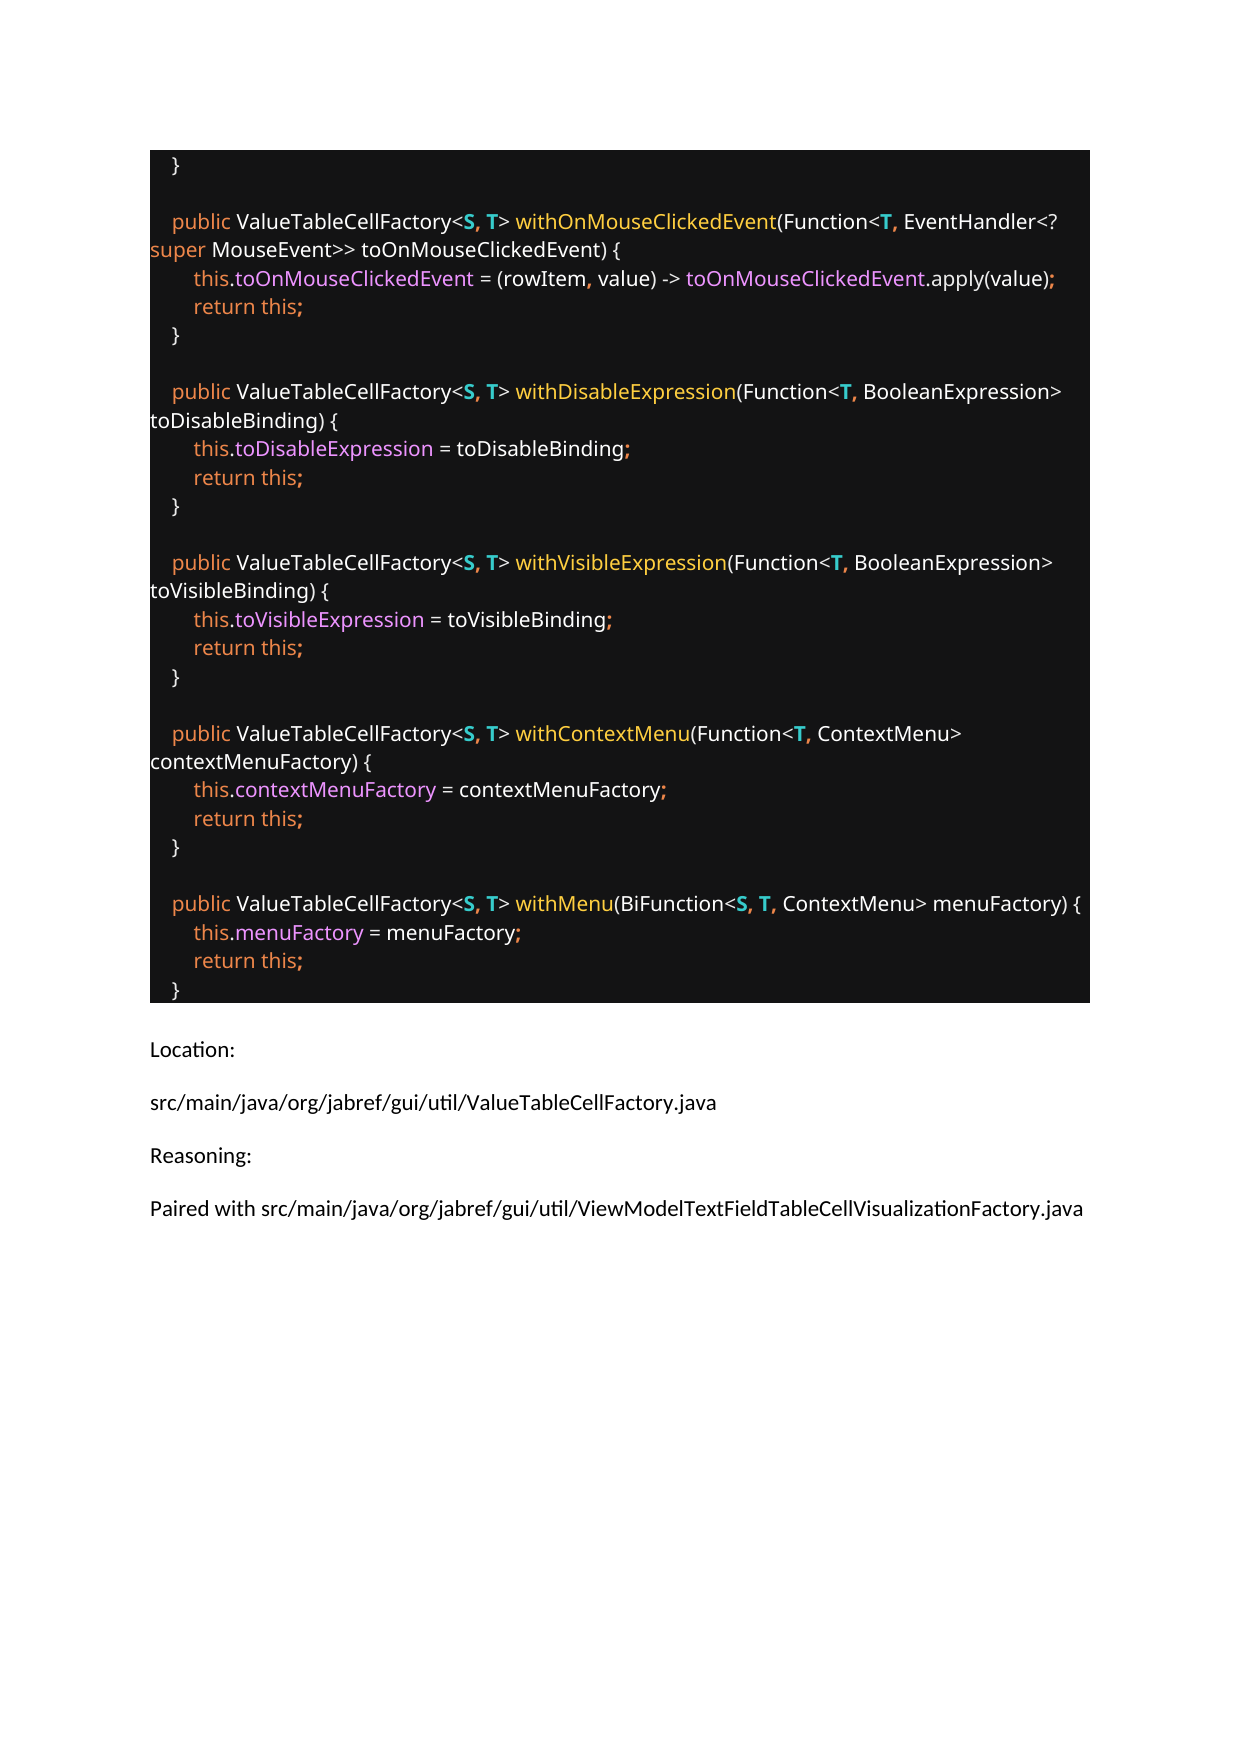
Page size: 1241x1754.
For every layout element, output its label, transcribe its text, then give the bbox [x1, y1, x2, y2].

text Location: [150, 1003, 1090, 1063]
text Reasoning: [150, 1141, 1090, 1169]
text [150, 150, 1090, 1003]
text Paired with src/main/java/org/jabref/gui/util/ViewModelTextFieldTableCellVisualizationFactory.java [150, 1194, 1090, 1222]
text src/main/java/org/jabref/gui/util/ValueTableCellFactory.java [150, 1088, 1090, 1116]
